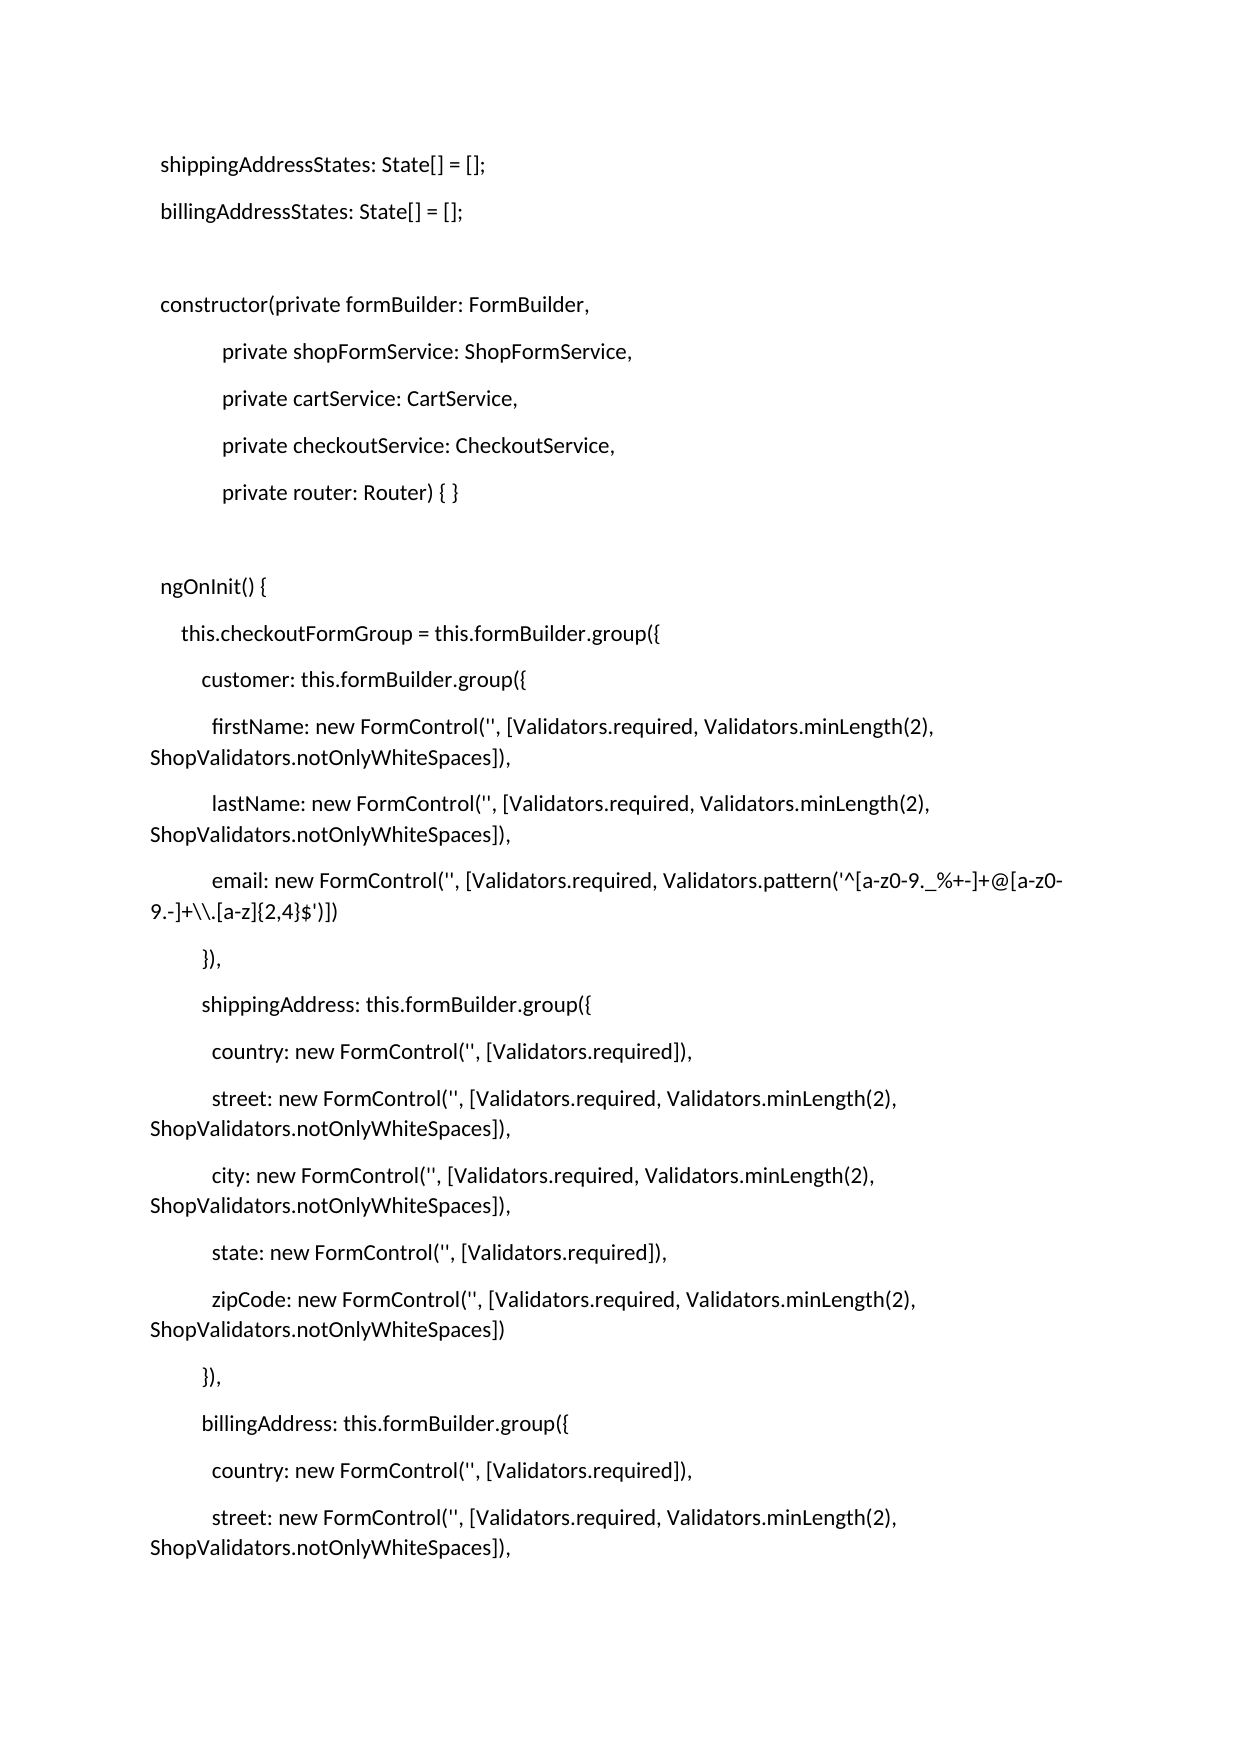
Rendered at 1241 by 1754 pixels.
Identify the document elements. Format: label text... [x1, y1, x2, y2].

text shippingAddress: this.formBuilder.group({ [150, 991, 1090, 1019]
text street: new FormControl('', [Validators.required, Validators.minLength(2), ShopValidators.notOnlyWhiteSpaces]), [150, 1084, 1090, 1143]
text state: new FormControl('', [Validators.required]), [150, 1238, 1090, 1267]
text country: new FormControl('', [Validators.required]), [150, 1456, 1090, 1484]
text constructor(private formBuilder: FormBuilder, [150, 291, 1090, 319]
text country: new FormControl('', [Validators.required]), [150, 1037, 1090, 1066]
text customer: this.formBuilder.group({ [150, 666, 1090, 694]
text this.checkoutFormGroup = this.formBuilder.group({ [150, 619, 1090, 647]
text zipCode: new FormControl('', [Validators.required, Validators.minLength(2), ShopValidators.notOnlyWhiteSpaces]) [150, 1285, 1090, 1344]
text street: new FormControl('', [Validators.required, Validators.minLength(2), ShopValidators.notOnlyWhiteSpaces]), [150, 1503, 1090, 1561]
text ngOnInit() { [150, 572, 1090, 600]
text billingAddress: this.formBuilder.group({ [150, 1409, 1090, 1437]
text firstName: new FormControl('', [Validators.required, Validators.minLength(2), ShopValidators.notOnlyWhiteSpaces]), [150, 712, 1090, 771]
text }), [150, 1362, 1090, 1391]
text email: new FormControl('', [Validators.required, Validators.pattern('^[a-z0-9._%+-]+@[a-z0-9.-]+\\.[a-z]{2,4}$')]) [150, 867, 1090, 925]
text }), [150, 944, 1090, 972]
text billingAddressStates: State[] = []; [150, 197, 1090, 225]
text private checkoutService: CheckoutService, [150, 431, 1090, 459]
text city: new FormControl('', [Validators.required, Validators.minLength(2), ShopValidators.notOnlyWhiteSpaces]), [150, 1161, 1090, 1220]
text private router: Router) { } [150, 478, 1090, 506]
text private shopFormService: ShopFormService, [150, 337, 1090, 366]
text private cartService: CartService, [150, 384, 1090, 412]
text lastName: new FormControl('', [Validators.required, Validators.minLength(2), ShopValidators.notOnlyWhiteSpaces]), [150, 789, 1090, 848]
text shippingAddressStates: State[] = []; [150, 150, 1090, 178]
